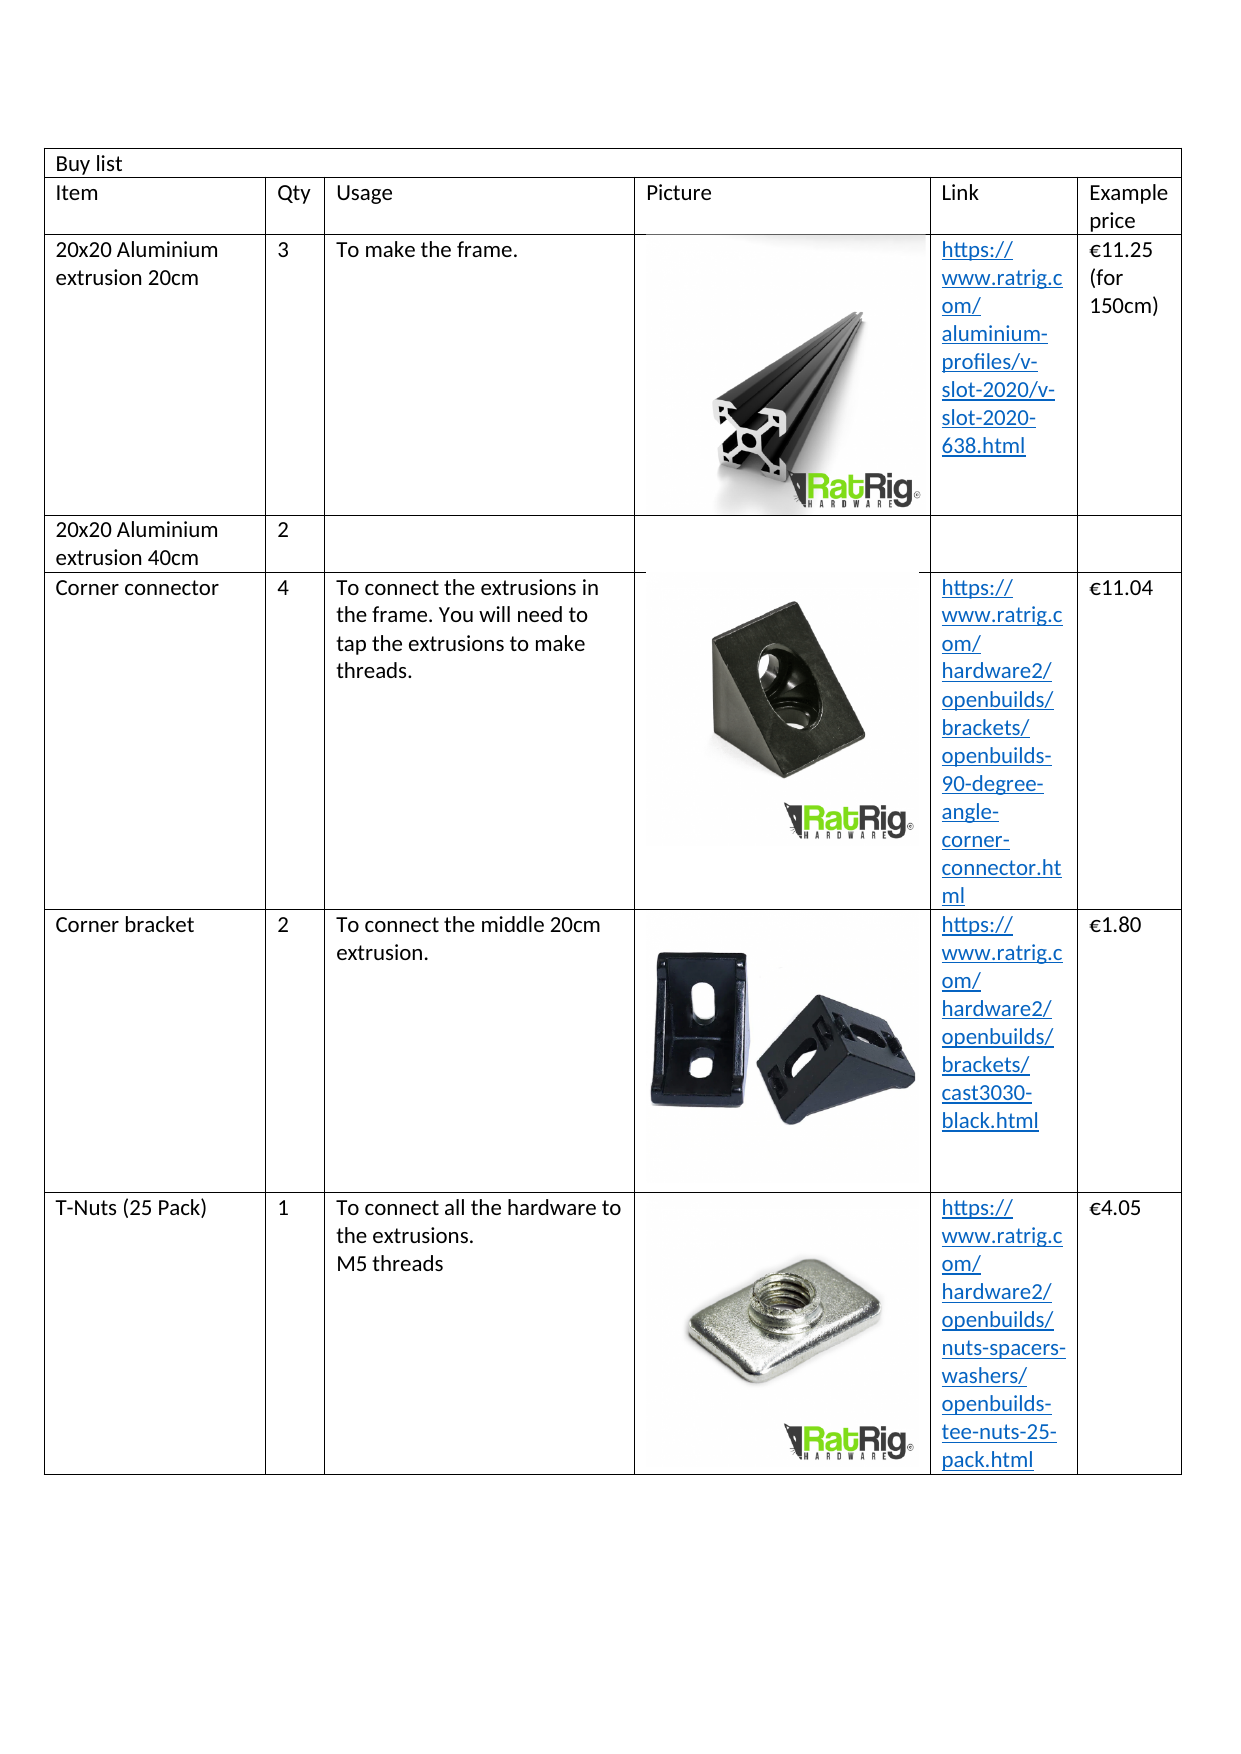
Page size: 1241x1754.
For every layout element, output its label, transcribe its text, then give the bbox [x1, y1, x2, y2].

table_cell [635, 516, 930, 572]
table_cell [926, 235, 930, 514]
table_cell [325, 516, 634, 572]
table_cell To connect all the hardware to the extrusions. M5 threads [325, 1193, 634, 1473]
table_cell Usage [325, 178, 634, 234]
table_cell Picture [635, 178, 930, 234]
table_cell 1 [266, 1193, 324, 1473]
table_cell 20x20 Aluminium extrusion 40cm [45, 516, 265, 572]
picture [646, 910, 919, 1183]
table_cell €11.04 [1078, 573, 1181, 909]
table_cell https://www.ratrig.com/aluminium-profiles/v-slot-2020/v-slot-2020-638.html [931, 235, 1077, 514]
table_cell Item [45, 178, 265, 234]
table_header Buy list [45, 149, 1181, 177]
table_cell https://www.ratrig.com/hardware2/openbuilds/brackets/openbuilds-90-degree-angle-corner-connector.html [931, 573, 1077, 909]
table_cell To connect the extrusions in the frame. You will need to tap the extrusions to make threads. [325, 573, 634, 909]
table_cell [635, 573, 930, 909]
table_cell €11.25 (for 150cm) [1078, 235, 1181, 514]
picture [646, 234, 926, 515]
table_cell Corner connector [45, 573, 265, 909]
table_cell Example price [1078, 178, 1181, 234]
table_cell To connect the middle 20cm extrusion. [325, 910, 634, 1192]
table_cell [1078, 516, 1181, 572]
table_cell To make the frame. [325, 235, 634, 514]
table_cell https://www.ratrig.com/hardware2/openbuilds/brackets/cast3030-black.html [931, 910, 1077, 1192]
table_cell Qty [266, 178, 324, 234]
table_cell €4.05 [1078, 1193, 1181, 1473]
table_cell 3 [266, 235, 324, 514]
table_cell 2 [266, 910, 324, 1192]
table_cell [635, 235, 646, 514]
table_cell 4 [266, 573, 324, 909]
table_cell [931, 516, 1077, 572]
table_cell Corner bracket [45, 910, 265, 1192]
table_cell https://www.ratrig.com/hardware2/openbuilds/nuts-spacers-washers/openbuilds-tee-nuts-25-pack.html [931, 1193, 1077, 1473]
table_cell [635, 910, 930, 1192]
table_cell Link [931, 178, 1077, 234]
table_cell 20x20 Aluminium extrusion 20cm [45, 235, 265, 514]
picture [646, 572, 919, 846]
table_cell €1.80 [1078, 910, 1181, 1192]
table_cell 2 [266, 516, 324, 572]
table_cell [635, 1193, 930, 1473]
table_cell T-Nuts (25 Pack) [45, 1193, 265, 1473]
picture [646, 1193, 919, 1467]
